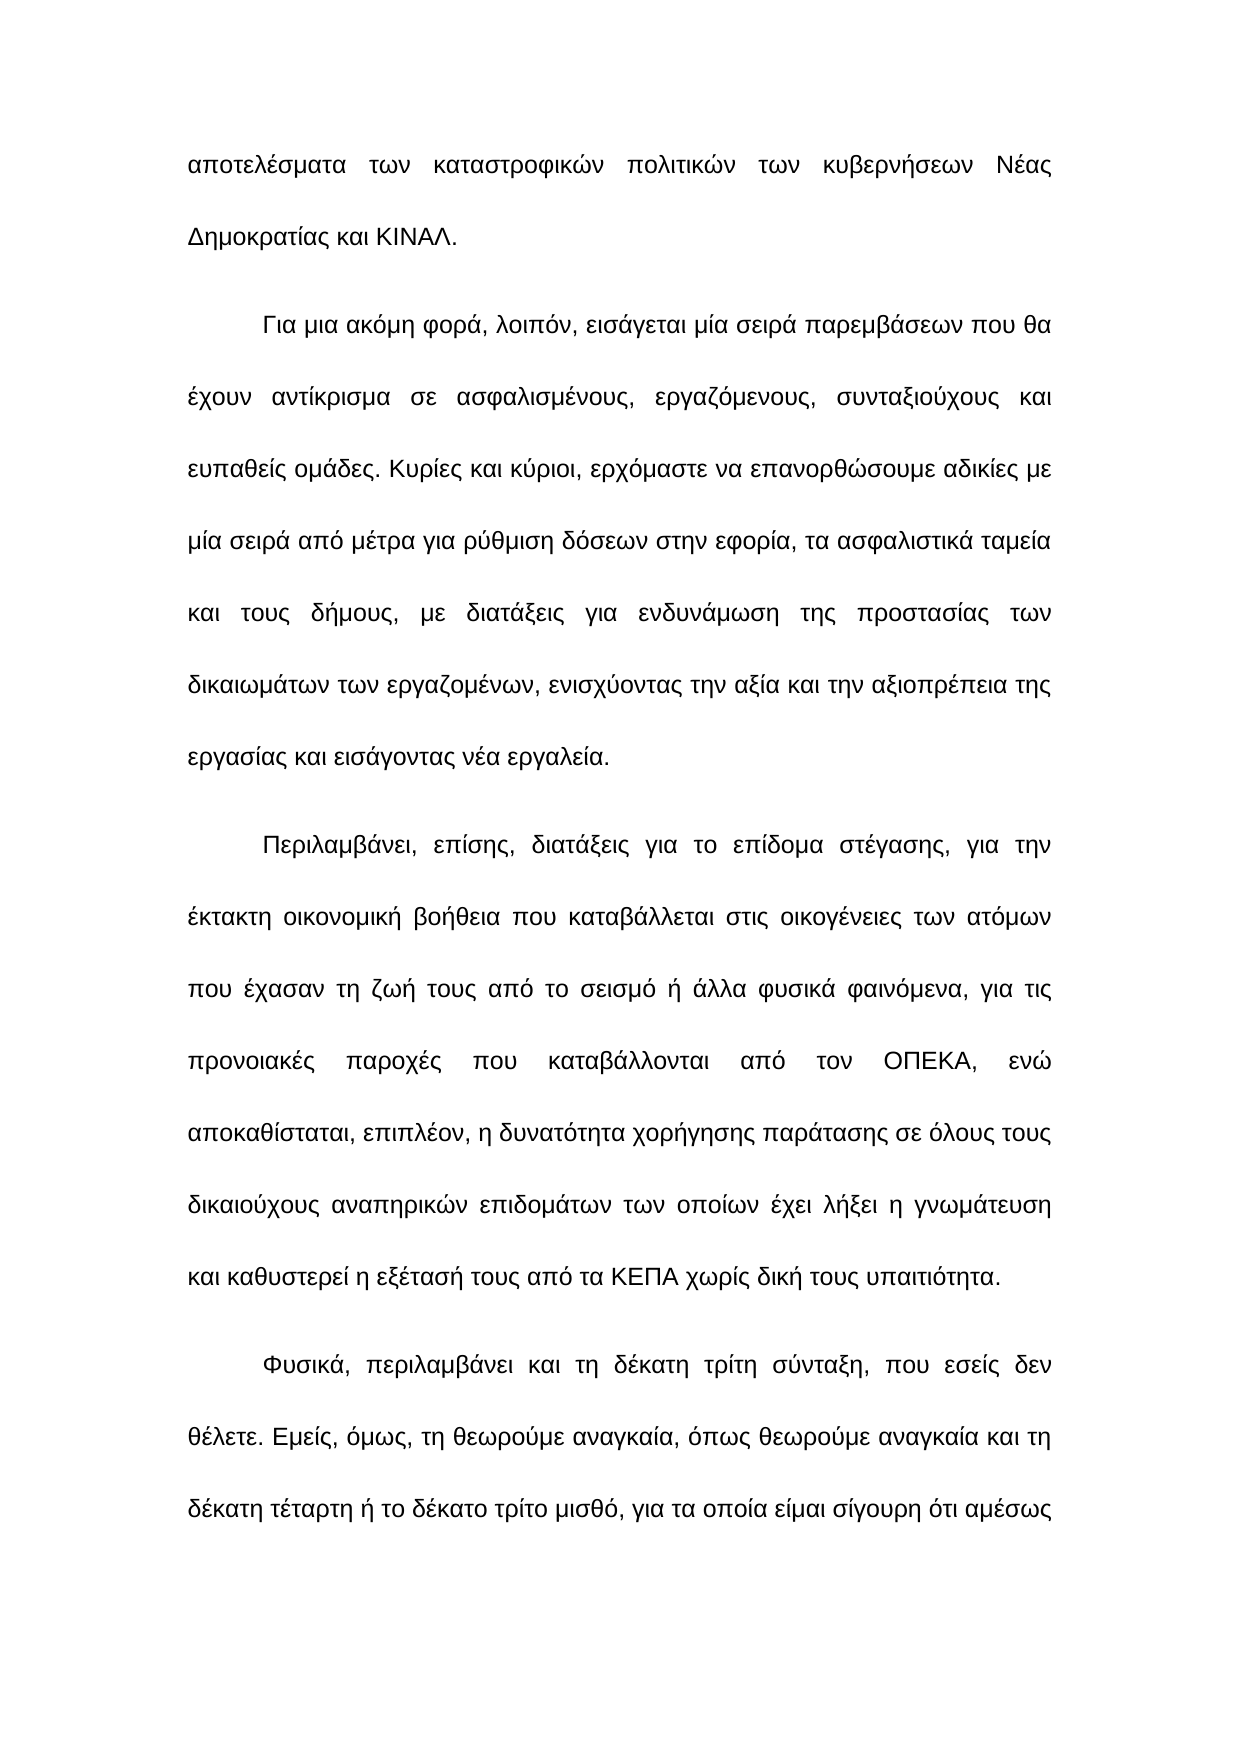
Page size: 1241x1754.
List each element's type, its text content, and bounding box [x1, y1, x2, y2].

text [187, 1350, 1053, 1522]
text Περιλαμβάνει, επίσης, διατάξεις για το επίδομα στέγασης, για την έκτακτη οικονομική βοήθεια που καταβάλλεται στις οικογένειες των ατόμων που έχασαν τη ζωή τους από το σεισμό ή άλλα φυσικά φαινόμενα, για τις προνοιακές παροχές που καταβάλλονται από τον ΟΠΕΚΑ, ενώ αποκαθίσταται, επιπλέον, η δυνατότητα χορήγησης παράτασης σε όλους τους δικαιούχους αναπηρικών επιδομάτων των οποίων έχει λήξει η γνωμάτευση και καθυστερεί η εξέτασή τους από τα ΚΕΠΑ χωρίς δική τους υπαιτιότητα. [187, 830, 1053, 1290]
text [187, 150, 1053, 251]
text Για μια ακόμη φορά, λοιπόν, εισάγεται μία σειρά παρεμβάσεων που θα έχουν αντίκρισμα σε ασφαλισμένους, εργαζόμενους, συνταξιούχους και ευπαθείς ομάδες. Κυρίες και κύριοι, ερχόμαστε να επανορθώσουμε αδικίες με μία σειρά από μέτρα για ρύθμιση δόσεων στην εφορία, τα ασφαλιστικά ταμεία και τους δήμους, με διατάξεις για ενδυνάμωση της προστασίας των δικαιωμάτων των εργαζομένων, ενισχύοντας την αξία και την αξιοπρέπεια της εργασίας και εισάγοντας νέα εργαλεία. [187, 310, 1053, 770]
